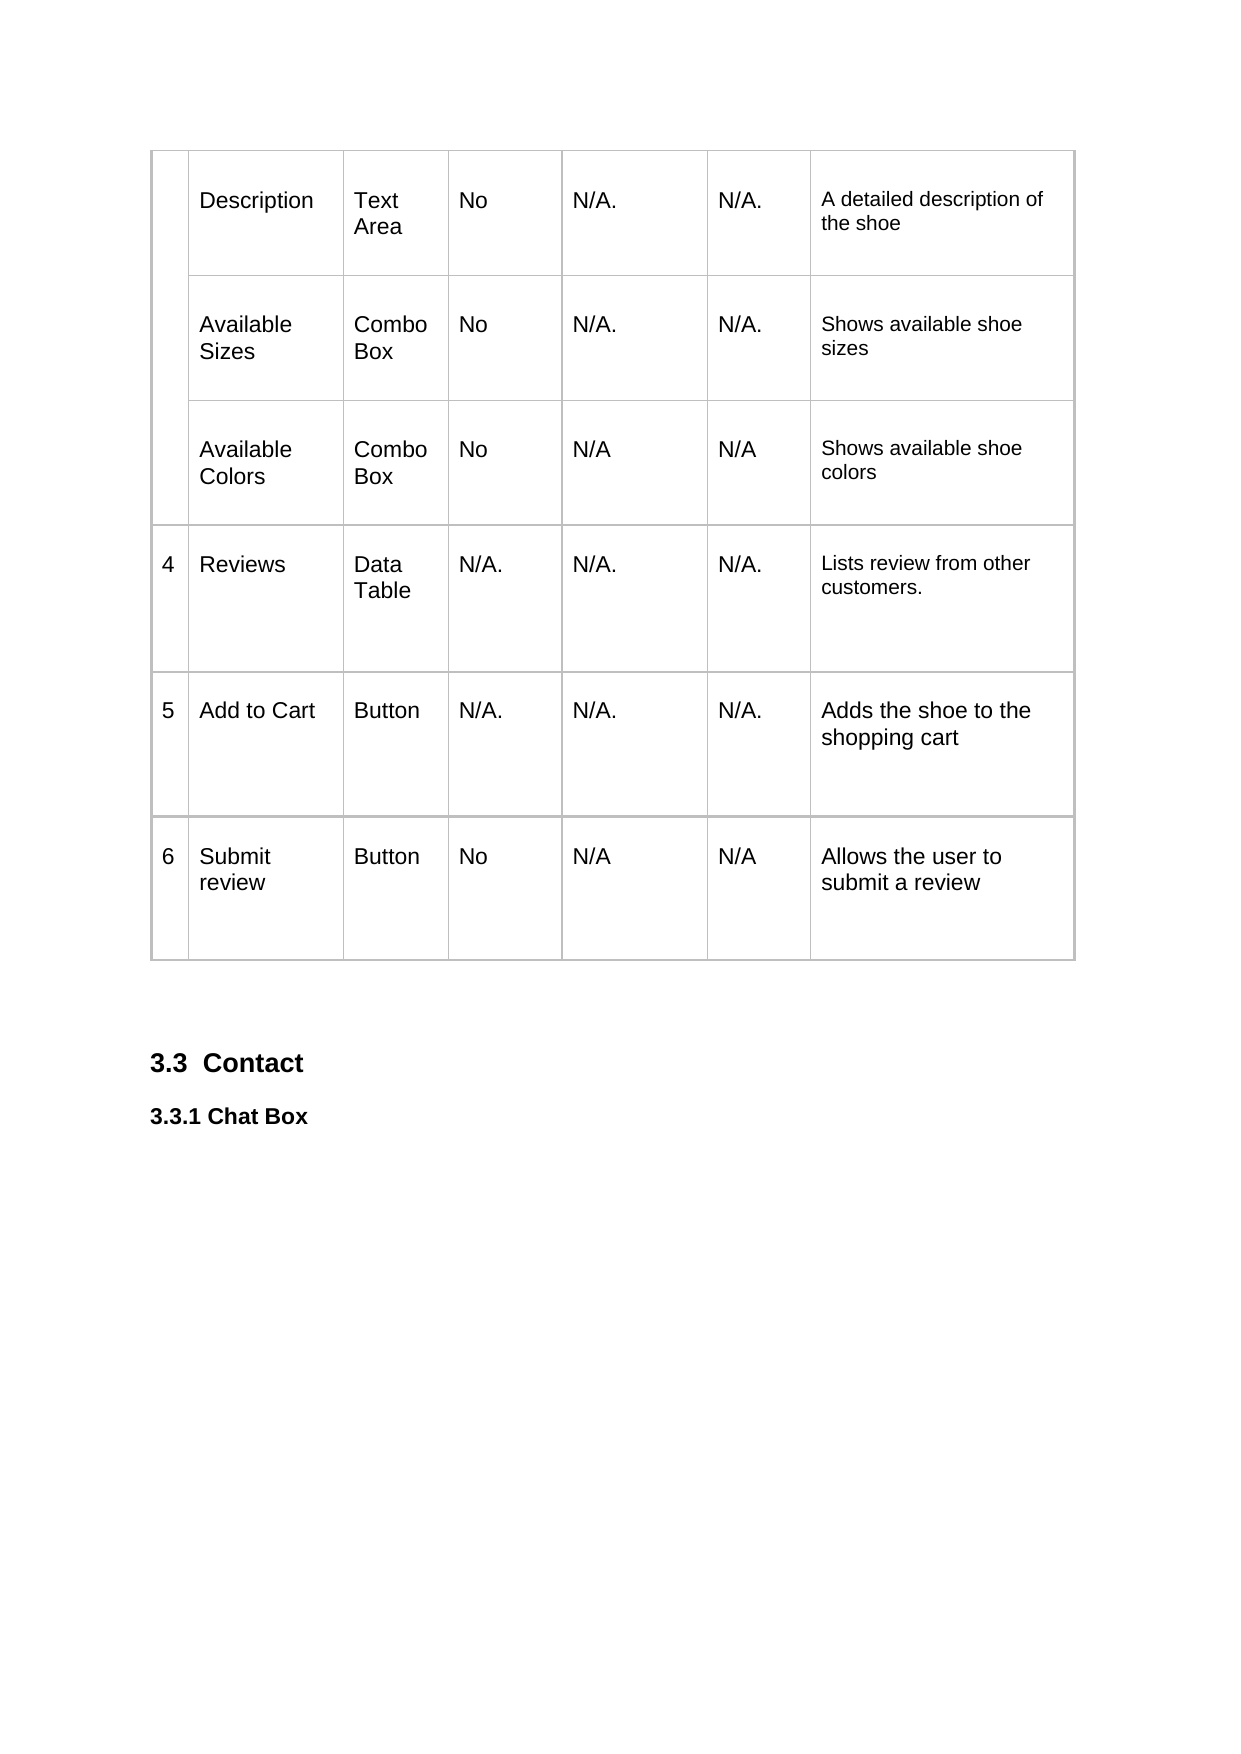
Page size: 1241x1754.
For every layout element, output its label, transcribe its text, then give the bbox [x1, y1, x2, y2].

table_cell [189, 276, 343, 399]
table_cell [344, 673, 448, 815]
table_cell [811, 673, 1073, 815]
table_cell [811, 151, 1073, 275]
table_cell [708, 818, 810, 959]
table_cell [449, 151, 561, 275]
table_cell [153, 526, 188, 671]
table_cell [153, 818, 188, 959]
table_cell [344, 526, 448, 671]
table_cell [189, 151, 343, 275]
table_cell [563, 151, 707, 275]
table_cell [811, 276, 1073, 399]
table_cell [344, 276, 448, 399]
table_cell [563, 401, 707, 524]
subtitle 3.3.1 Chat Box [150, 1103, 1090, 1129]
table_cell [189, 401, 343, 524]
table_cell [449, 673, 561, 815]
subtitle 3.3 Contact [150, 1047, 1090, 1078]
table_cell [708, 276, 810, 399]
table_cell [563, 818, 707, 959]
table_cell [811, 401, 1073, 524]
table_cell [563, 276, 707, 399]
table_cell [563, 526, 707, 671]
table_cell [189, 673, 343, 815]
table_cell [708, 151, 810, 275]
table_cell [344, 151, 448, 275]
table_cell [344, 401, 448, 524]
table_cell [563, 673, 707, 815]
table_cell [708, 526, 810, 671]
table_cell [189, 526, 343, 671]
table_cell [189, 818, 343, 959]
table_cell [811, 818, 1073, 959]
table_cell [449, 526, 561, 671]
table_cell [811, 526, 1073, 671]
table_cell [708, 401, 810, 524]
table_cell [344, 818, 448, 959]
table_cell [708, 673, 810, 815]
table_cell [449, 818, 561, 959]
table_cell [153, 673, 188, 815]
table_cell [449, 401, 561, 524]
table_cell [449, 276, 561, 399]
